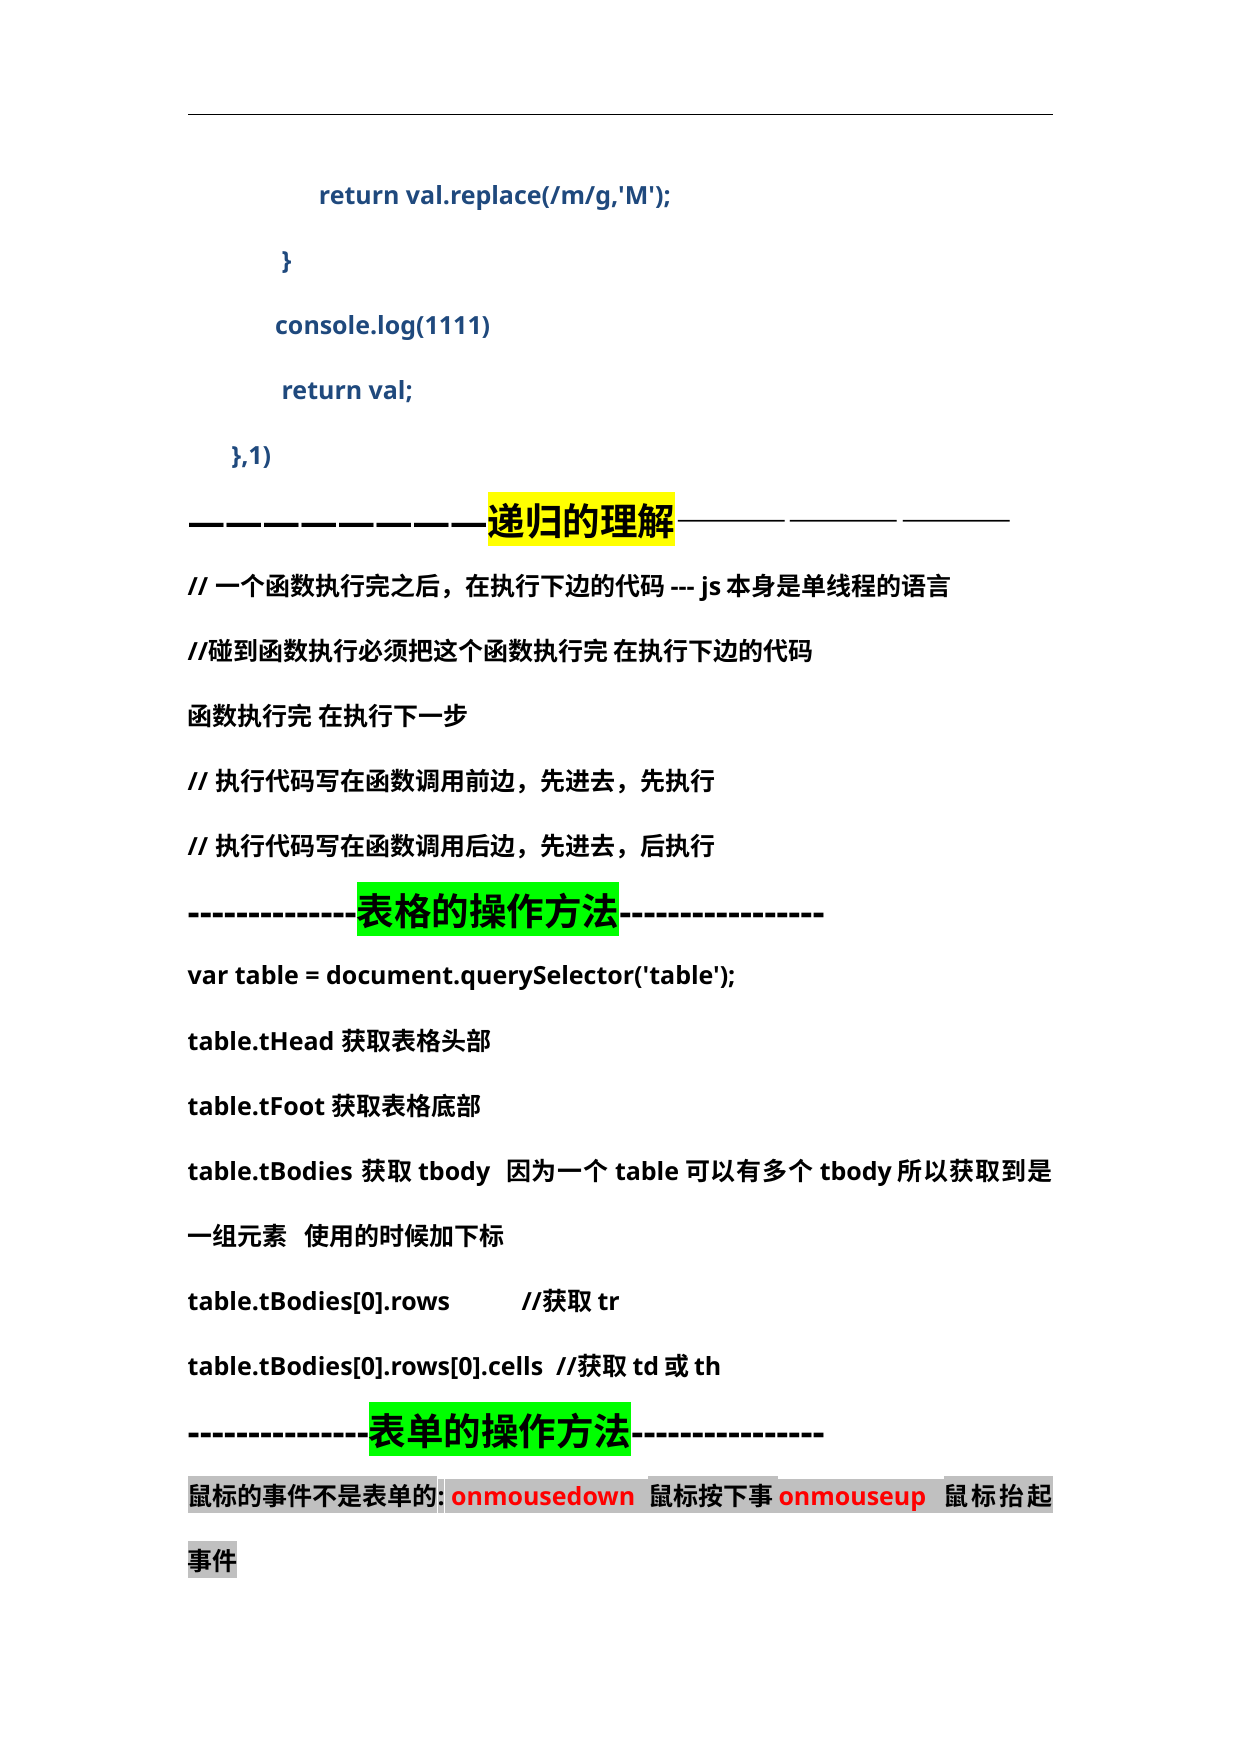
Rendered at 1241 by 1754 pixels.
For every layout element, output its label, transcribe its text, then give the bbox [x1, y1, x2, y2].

text 函数执行完 在执行下一步 [187, 682, 1053, 747]
text } [187, 227, 1053, 292]
text },1) [187, 422, 1053, 487]
text table.tBodies[0].rows[0].cells //获取td或th [187, 1332, 1053, 1397]
text return val.replace(/m/g,'M'); [187, 162, 1053, 227]
text return val; [187, 357, 1053, 422]
text var table = document.querySelector('table'); [187, 942, 1053, 1007]
text //碰到函数执行必须把这个函数执行完 在执行下边的代码 [187, 617, 1053, 682]
text // 执行代码写在函数调用前边，先进去，先执行 [187, 747, 1053, 812]
text // 执行代码写在函数调用后边，先进去，后执行 [187, 812, 1053, 877]
text --------------表格的操作方法----------------- [187, 877, 1053, 942]
text table.tBodies[0].rows //获取tr [187, 1267, 1053, 1332]
text 鼠标的事件不是表单的: onmousedown 鼠标按下事onmouseup 鼠标抬起事件 [187, 1462, 1053, 1592]
text table.tHead 获取表格头部 [187, 1007, 1053, 1072]
text ---------------表单的操作方法---------------- [187, 1397, 1053, 1462]
text table.tFoot 获取表格底部 [187, 1072, 1053, 1137]
text console.log(1111) [187, 292, 1053, 357]
text // 一个函数执行完之后，在执行下边的代码 --- js本身是单线程的语言 [187, 552, 1053, 617]
text ————————递归的理解————————— [187, 487, 1053, 552]
text table.tBodies 获取tbody 因为一个table可以有多个tbody所以获取到是一组元素 使用的时候加下标 [187, 1137, 1053, 1267]
